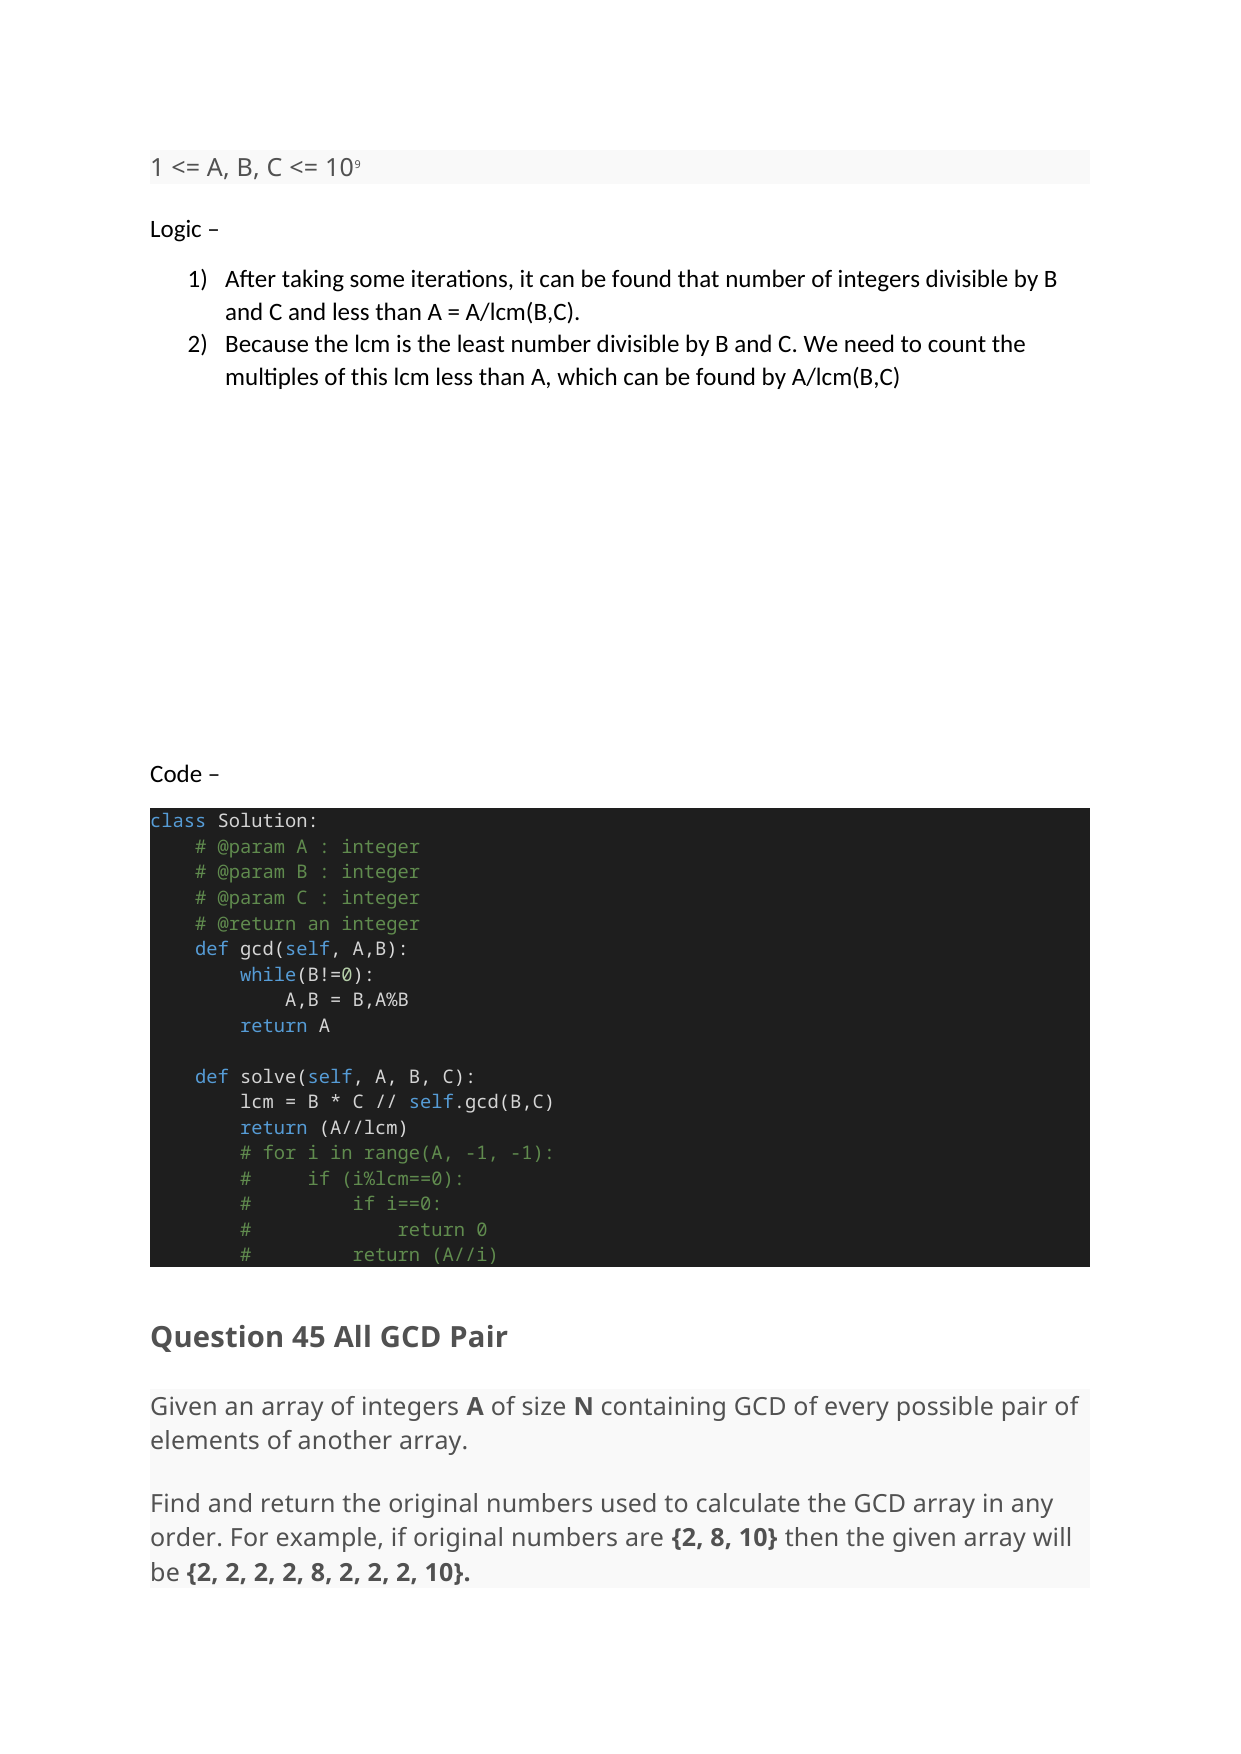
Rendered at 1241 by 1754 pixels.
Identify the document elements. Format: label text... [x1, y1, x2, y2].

list After taking some iterations, it can be found that number of integers divisible by B and C and less than A = A/lcm(B,C). [187, 263, 1090, 326]
text # return 0 [150, 1216, 1090, 1242]
text while(B!=0): [150, 961, 1090, 986]
text # for i in range(A, -1, -1): [150, 1139, 1090, 1165]
text # @return an integer [150, 910, 1090, 935]
text # @param C : integer [150, 884, 1090, 910]
text return A [150, 1012, 1090, 1037]
text # if (i%lcm==0): [150, 1165, 1090, 1191]
text # if i==0: [150, 1191, 1090, 1216]
text Question 45 All GCD Pair [150, 1317, 1090, 1356]
text A,B = B,A%B [150, 986, 1090, 1012]
text lcm = B * C // self.gcd(B,C) [150, 1088, 1090, 1114]
text # return (A//i) [150, 1242, 1090, 1267]
text Given an array of integers A of size N containing GCD of every possible pair of elements of another array. [150, 1389, 1090, 1457]
text def solve(self, A, B, C): [150, 1063, 1090, 1088]
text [150, 1486, 1090, 1588]
text # @param A : integer [150, 833, 1090, 859]
text Logic – [150, 213, 1090, 244]
text Code – [150, 758, 1090, 789]
text # @param B : integer [150, 859, 1090, 884]
text class Solution: [150, 808, 1090, 833]
text 1 <= A, B, C <= 109 [150, 150, 1090, 184]
text return (A//lcm) [150, 1114, 1090, 1139]
list Because the lcm is the least number divisible by B and C. We need to count the multiples of this lcm less than A, which can be found by A/lcm(B,C) [187, 329, 1090, 392]
text def gcd(self, A,B): [150, 935, 1090, 961]
